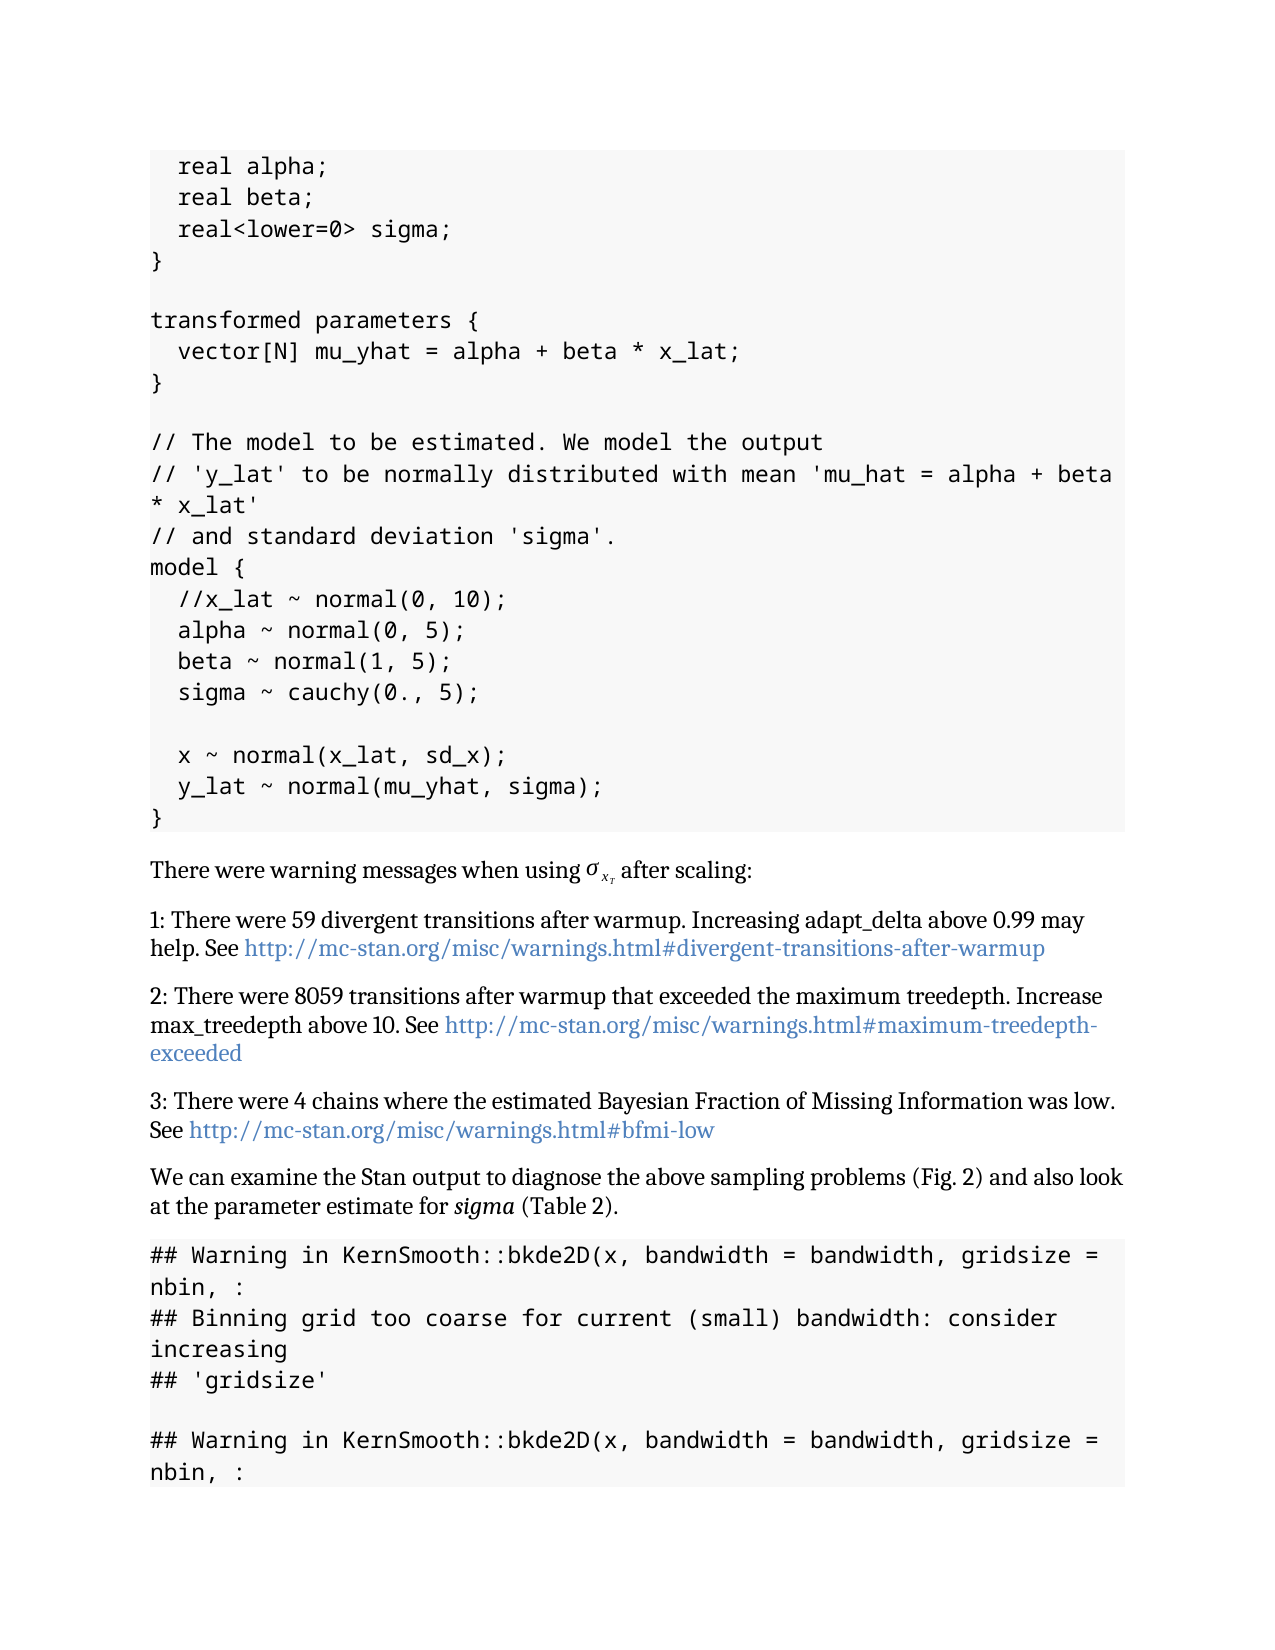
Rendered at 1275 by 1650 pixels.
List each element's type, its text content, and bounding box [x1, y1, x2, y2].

text 3: There were 4 chains where the estimated Bayesian Fraction of Missing Information was low. See http://mc-stan.org/misc/warnings.html#bfmi-low [150, 1087, 1125, 1144]
text There were warning messages when using after scaling: [150, 853, 1125, 887]
text 1: There were 59 divergent transitions after warmup. Increasing adapt_delta above 0.99 may help. See http://mc-stan.org/misc/warnings.html#divergent-transitions-after-warmup [150, 906, 1125, 963]
text We can examine the Stan output to diagnose the above sampling problems (Fig. 2) and also look at the parameter estimate for sigma (Table 2). [150, 1163, 1125, 1221]
text 2: There were 8059 transitions after warmup that exceeded the maximum treedepth. Increase max_treedepth above 10. See http://mc-stan.org/misc/warnings.html#maximum-treedepth-exceeded [150, 982, 1125, 1068]
